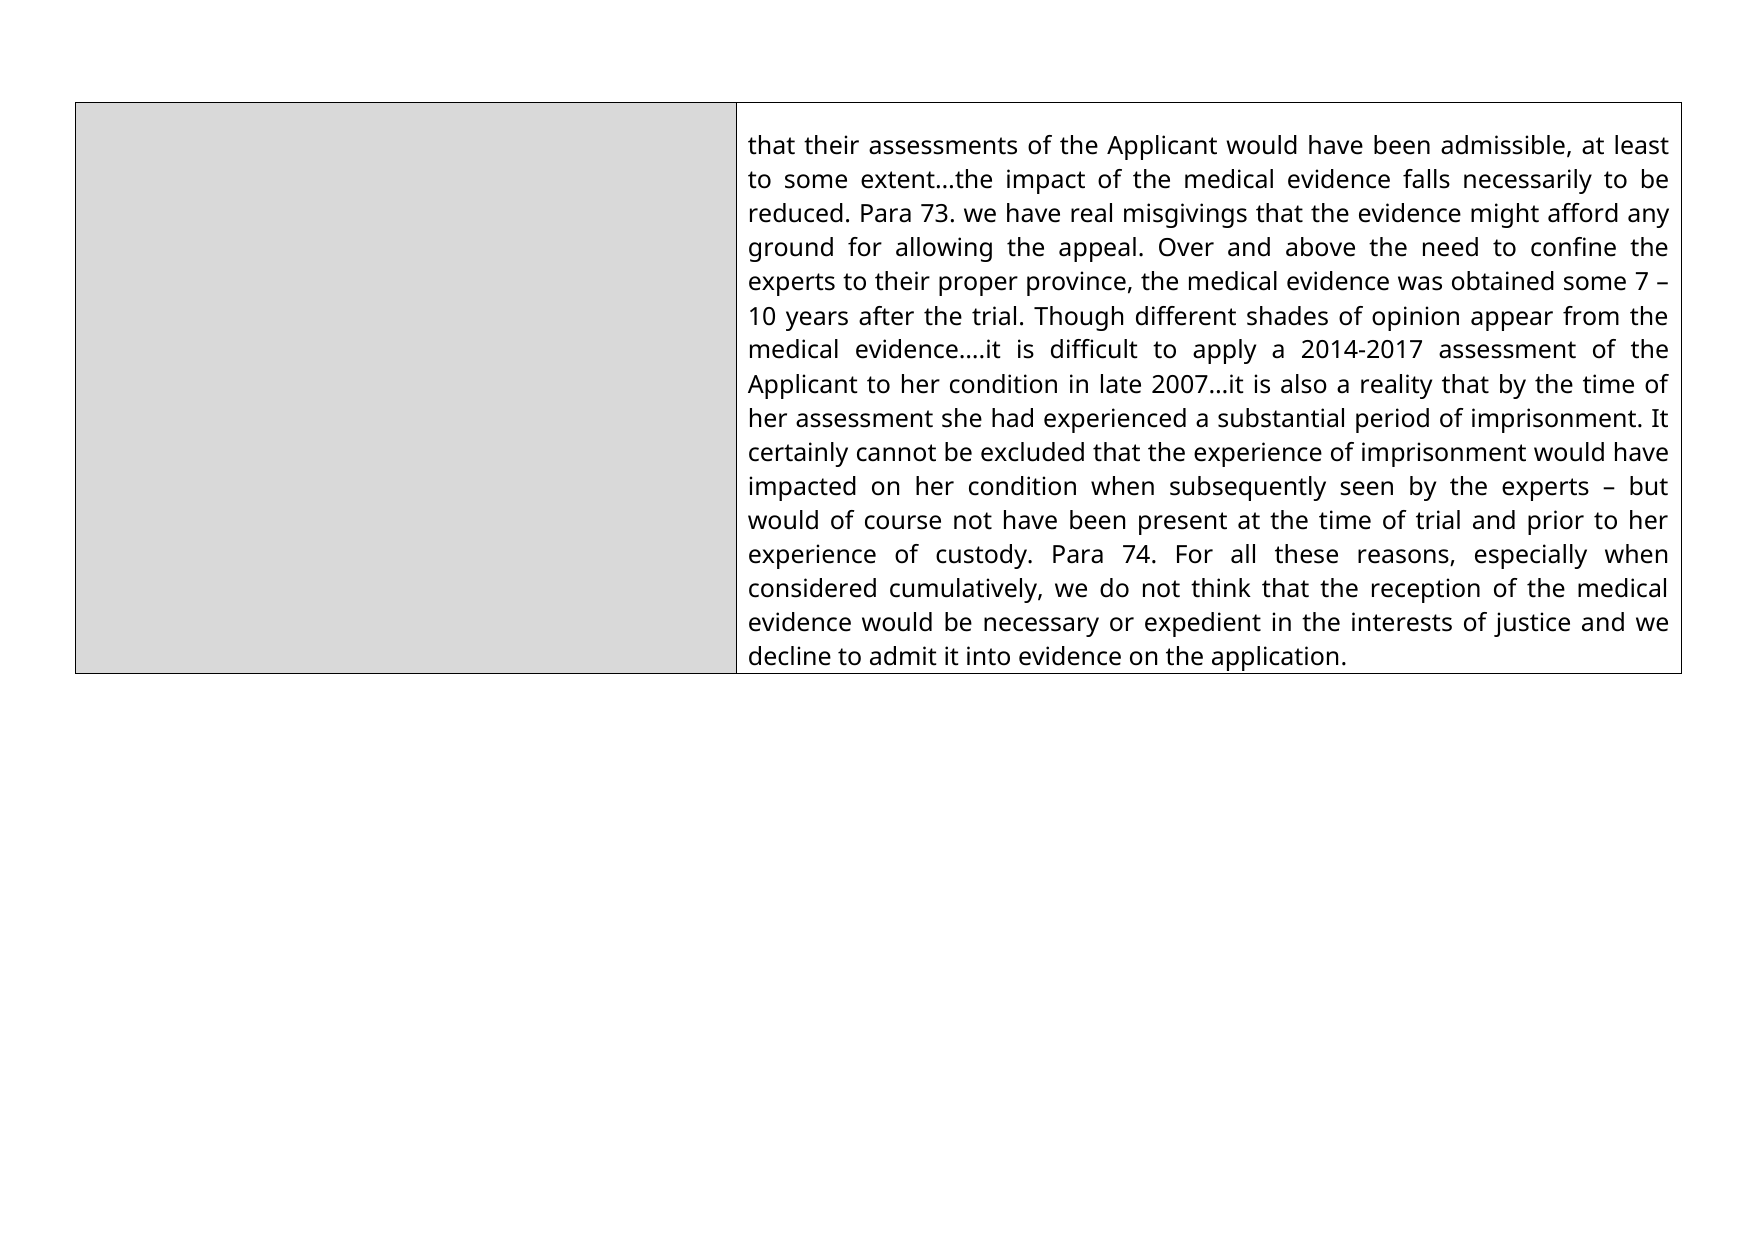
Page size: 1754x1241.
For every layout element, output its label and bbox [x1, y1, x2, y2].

table_cell [737, 103, 1681, 673]
table_cell [76, 103, 736, 673]
